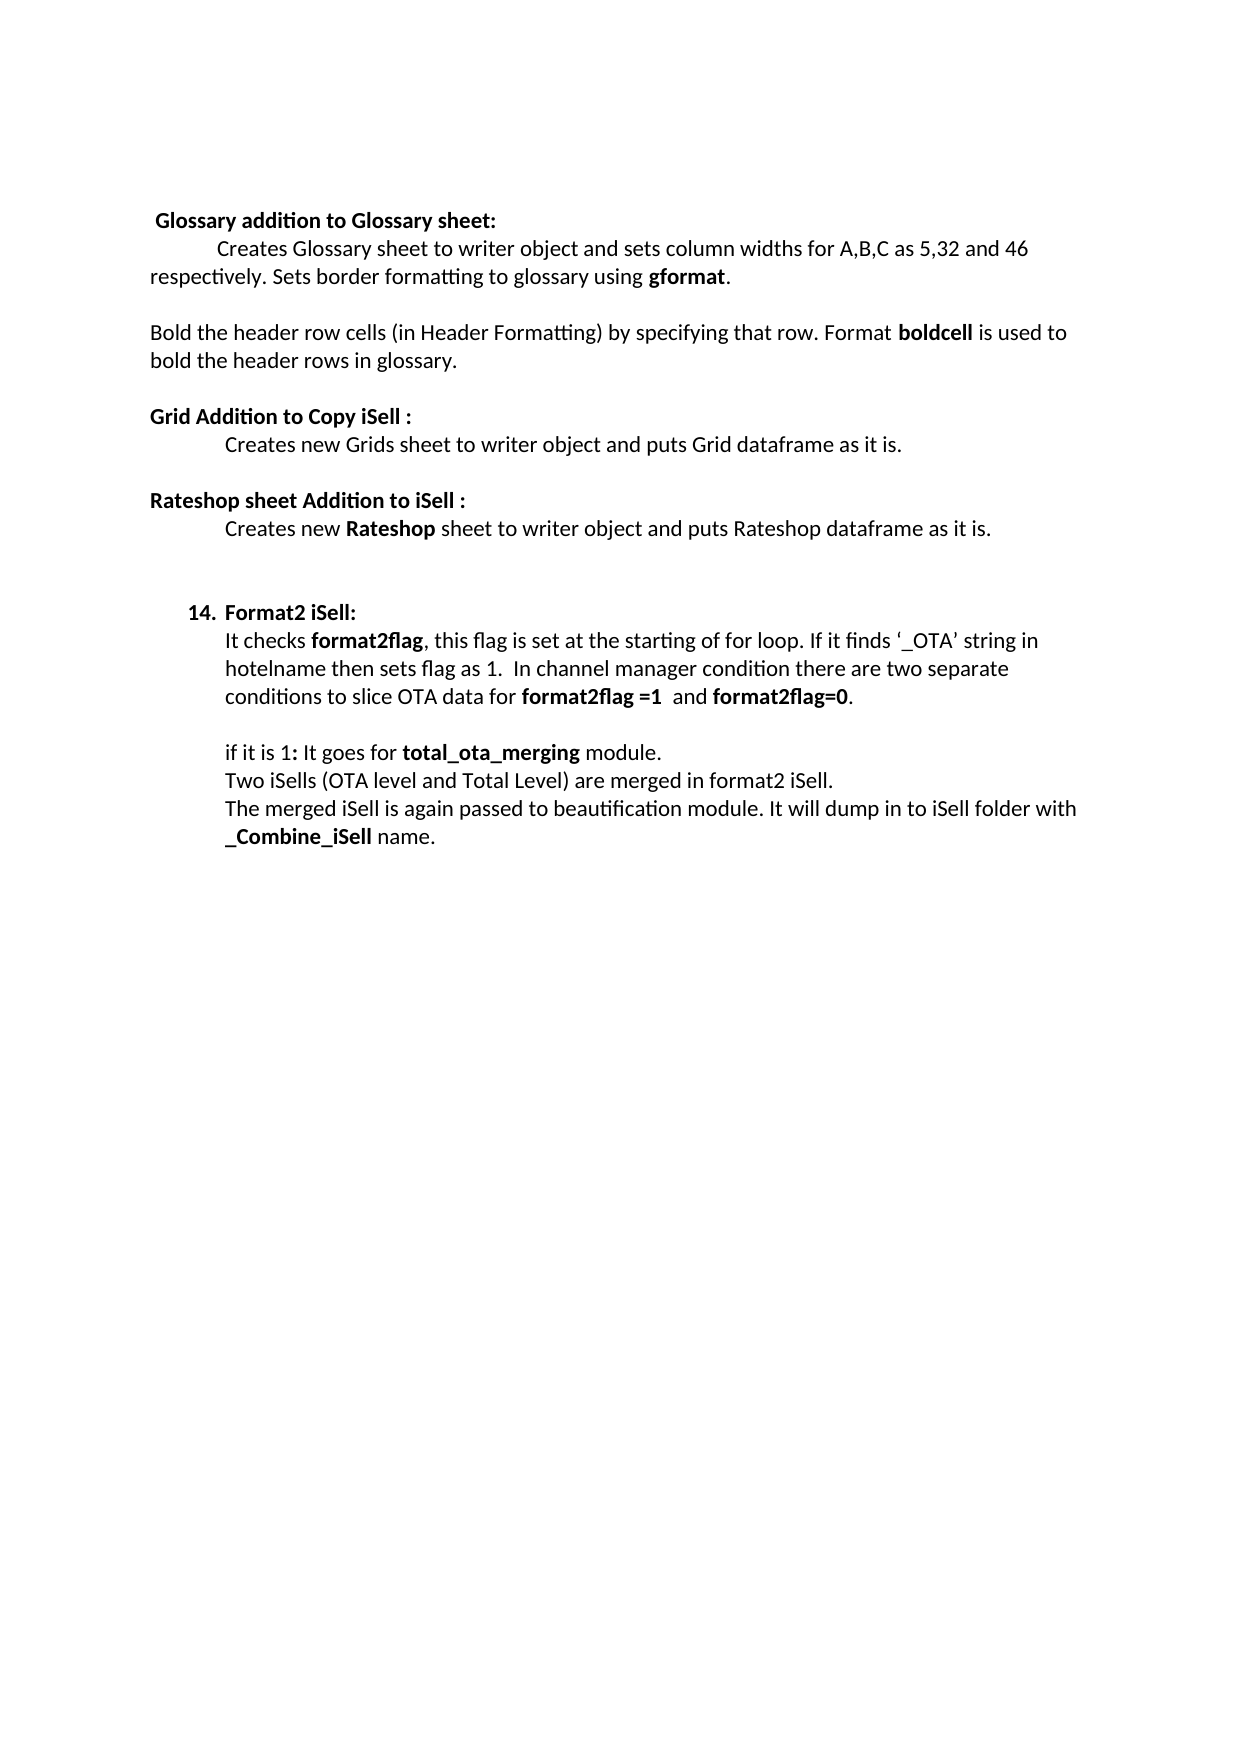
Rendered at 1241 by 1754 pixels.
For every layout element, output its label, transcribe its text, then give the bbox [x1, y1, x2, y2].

list The merged iSell is again passed to beautification module. It will dump in to iSell folder with _Combine_iSell name. [225, 794, 1090, 851]
text Glossary addition to Glossary sheet: [150, 206, 1090, 234]
text Rateshop sheet Addition to iSell : [150, 486, 1090, 514]
list Format2 iSell: [187, 598, 1090, 626]
list if it is 1: It goes for total_ota_merging module. [225, 738, 1090, 766]
text Creates new Rateshop sheet to writer object and puts Rateshop dataframe as it is. [150, 514, 1090, 542]
list It checks format2flag, this flag is set at the starting of for loop. If it finds ‘_OTA’ string in hotelname then sets flag as 1. In channel manager condition there are two separate conditions to slice OTA data for format2flag =1 and format2flag=0. [225, 626, 1090, 710]
text Bold the header row cells (in Header Formatting) by specifying that row. Format boldcell is used to bold the header rows in glossary. [150, 318, 1090, 374]
text Creates new Grids sheet to writer object and puts Grid dataframe as it is. [150, 430, 1090, 458]
list Two iSells (OTA level and Total Level) are merged in format2 iSell. [225, 766, 1090, 794]
text Creates Glossary sheet to writer object and sets column widths for A,B,C as 5,32 and 46 respectively. Sets border formatting to glossary using gformat. [150, 234, 1090, 290]
text Grid Addition to Copy iSell : [150, 402, 1090, 430]
